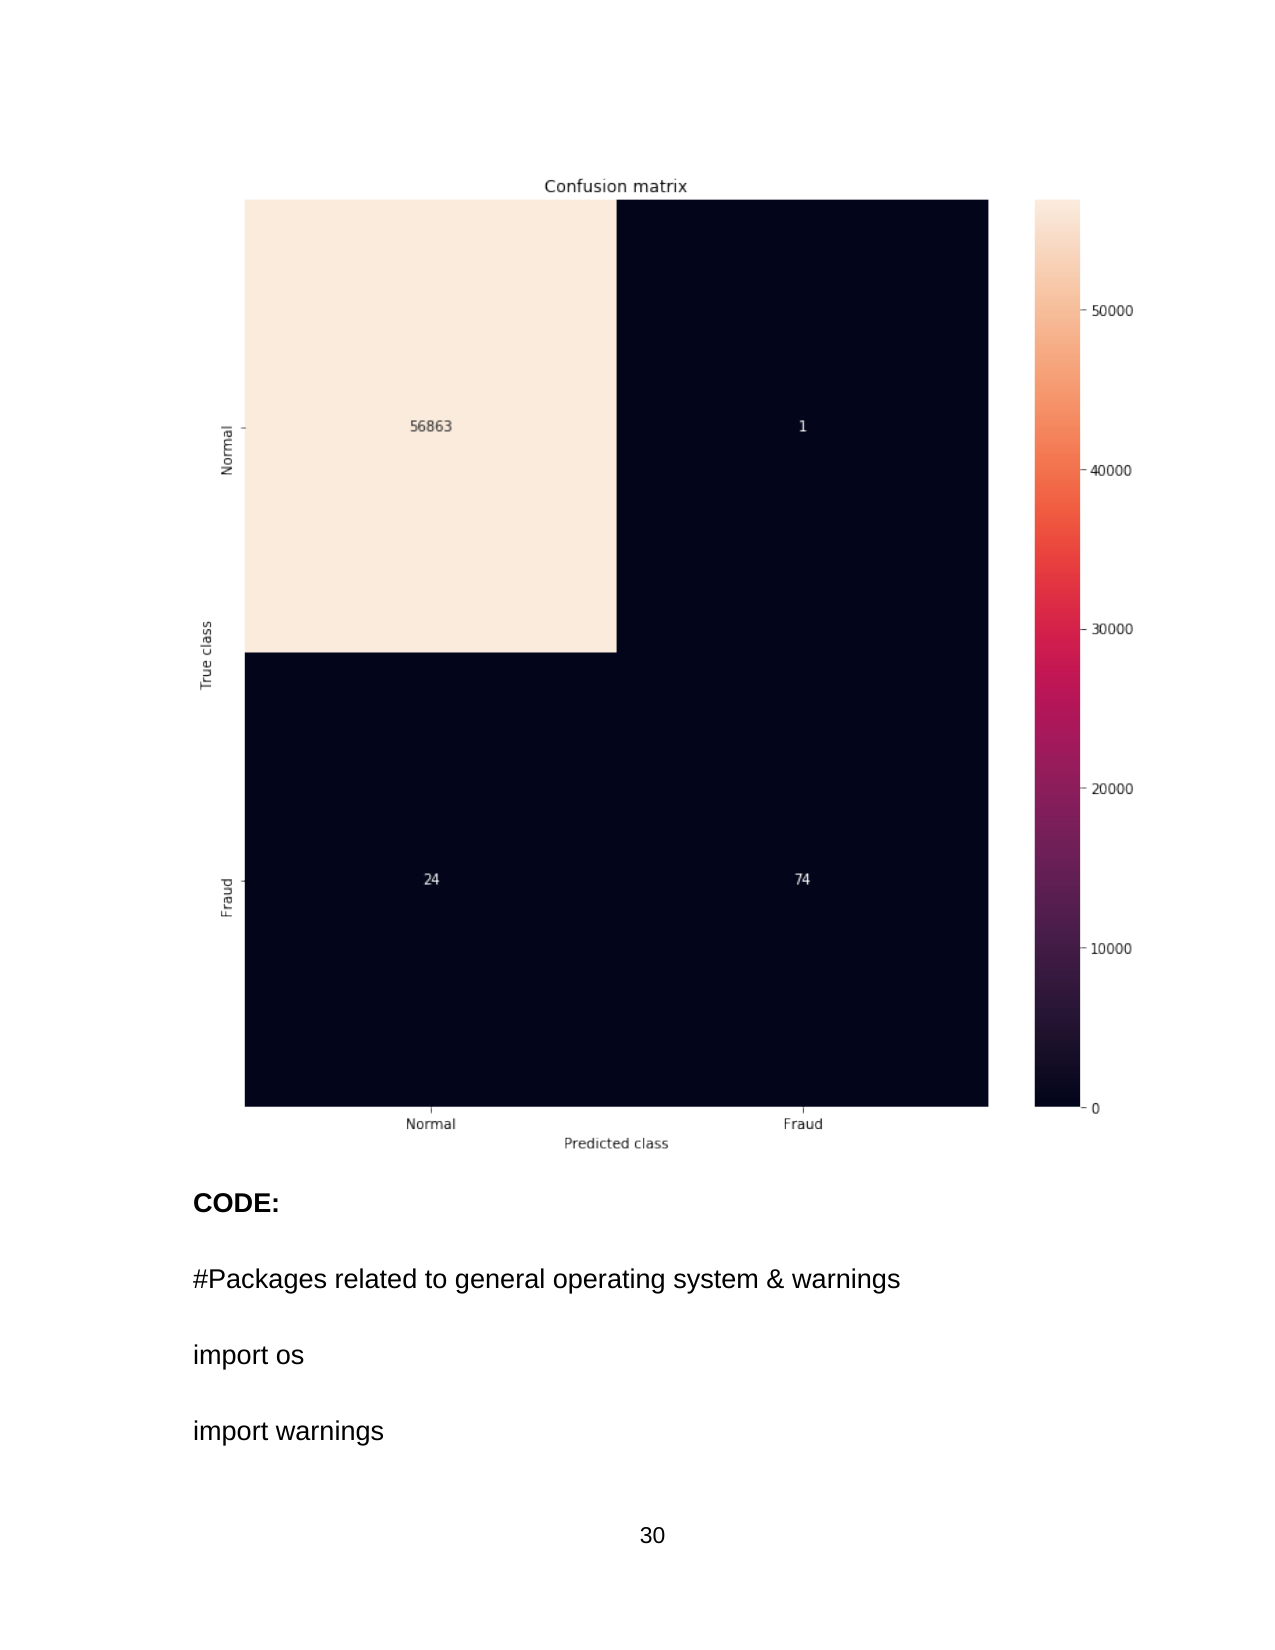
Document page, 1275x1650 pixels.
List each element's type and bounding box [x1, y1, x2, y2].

table_header [177, 148, 1275, 1498]
picture [192, 169, 1143, 1160]
